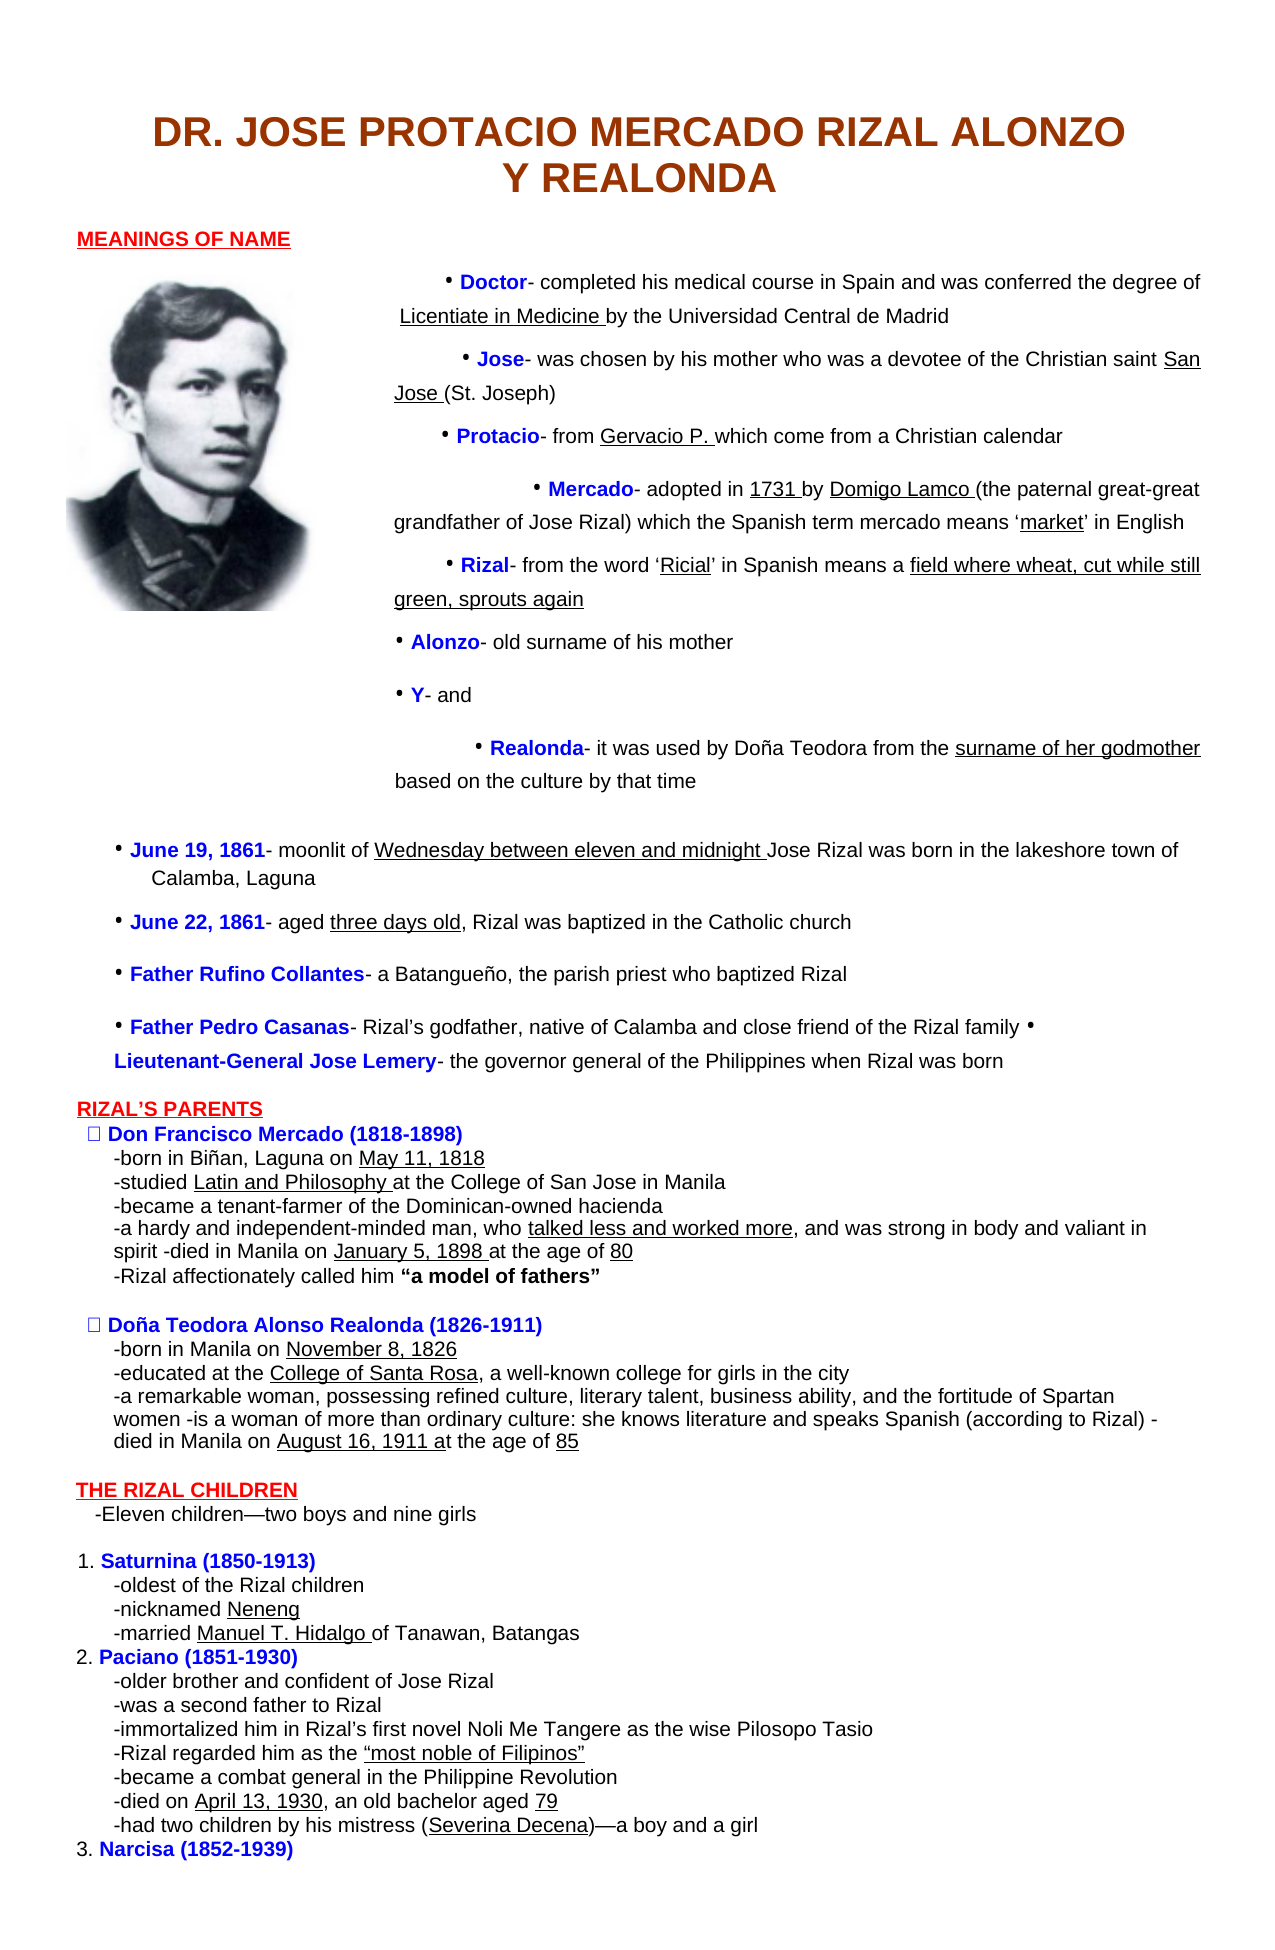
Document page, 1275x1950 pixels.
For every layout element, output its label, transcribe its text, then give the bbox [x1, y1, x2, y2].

text MEANINGS OF NAME [77, 227, 1211, 251]
text -Rizal affectionately called him “a model of fathers” [113, 1264, 1211, 1288]
text -became a tenant-farmer of the Dominican-owned hacienda [113, 1194, 1211, 1218]
text • Alonzo- old surname of his mother [394, 612, 1211, 664]
text • Doctor- completed his medical course in Spain and was conferred the degree of [63, 253, 1201, 304]
text 3. Narcisa (1852-1939) [76, 1837, 1211, 1861]
text -nicknamed Neneng [113, 1597, 1211, 1621]
text • Father Pedro Casanas- Rizal’s godfather, native of Calamba and close friend of the Rizal family • Lieutenant-General Jose Lemery- the governor general of the Philippines when Rizal was born [114, 997, 1041, 1073]
text RIZAL’S PARENTS [77, 1096, 1211, 1120]
text -married Manuel T. Hidalgo of Tanawan, Batangas [113, 1621, 1211, 1645]
text -Rizal regarded him as the “most noble of Filipinos” [113, 1741, 1211, 1765]
text -was a second father to Rizal [113, 1693, 1211, 1717]
text • June 19, 1861- moonlit of Wednesday between eleven and midnight Jose Rizal was born in the lakeshore town of Calamba, Laguna [114, 819, 1200, 890]
text • Jose- was chosen by his mother who was a devotee of the Christian saint San [328, 329, 1200, 381]
text 2. Paciano (1851-1930) [76, 1645, 1211, 1669]
text • Y- and [394, 665, 1211, 717]
text • Realonda- it was used by Doña Teodora from the surname of her godmother [63, 718, 1201, 769]
text -studied Latin and Philosophy at the College of San Jose in Manila [113, 1170, 1211, 1194]
text Licentiate in Medicine by the Universidad Central de Madrid [328, 304, 949, 328]
text  Doña Teodora Alonso Realonda (1826-1911) [86, 1313, 1211, 1337]
text • Father Rufino Collantes- a Batangueño, the parish priest who baptized Rizal [114, 945, 1211, 996]
text -had two children by his mistress (Severina Decena)—a boy and a girl [113, 1813, 1211, 1837]
text -educated at the College of Santa Rosa, a well-known college for girls in the city [113, 1361, 1211, 1385]
text • Protacio- from Gervacio P. which come from a Christian calendar [328, 406, 1063, 458]
text -died on April 13, 1930, an old bachelor aged 79 [113, 1789, 1211, 1813]
text DR. JOSE PROTACIO MERCADO RIZAL ALONZO Y REALONDA [134, 110, 1145, 201]
text -oldest of the Rizal children [113, 1573, 1211, 1597]
text -born in Biñan, Laguna on May 11, 1818 [113, 1146, 1211, 1170]
text -a remarkable woman, possessing refined culture, literary talent, business ability, and the fortitude of Spartan women -is a woman of more than ordinary culture: she knows literature and speaks Spanish (according to Rizal) -died in Manila on August 16, 1911 at the age of 85 [113, 1385, 1188, 1453]
text -immortalized him in Rizal’s first novel Noli Me Tangere as the wise Pilosopo Tasio [113, 1717, 1211, 1741]
text -Eleven children—two boys and nine girls [94, 1502, 1211, 1526]
text • June 22, 1861- aged three days old, Rizal was baptized in the Catholic church [114, 892, 1211, 943]
text  Don Francisco Mercado (1818-1898) [86, 1122, 1211, 1146]
text Jose (St. Joseph) [394, 381, 1211, 405]
text 1. Saturnina (1850-1913) [77, 1549, 1211, 1573]
text THE RIZAL CHILDREN [76, 1478, 1211, 1502]
text • Mercado- adopted in 1731 by Domigo Lamco (the paternal great-great [328, 459, 1199, 510]
text grandfather of Jose Rizal) which the Spanish term mercado means ‘market’ in English [328, 510, 1184, 534]
text based on the culture by that time [394, 769, 1211, 793]
text -older brother and confident of Jose Rizal [113, 1669, 1211, 1693]
text -a hardy and independent-minded man, who talked less and worked more, and was strong in body and valiant in spirit -died in Manila on January 5, 1898 at the age of 80 [113, 1218, 1196, 1263]
picture [65, 275, 328, 611]
text green, sprouts again [394, 587, 1211, 611]
text -became a combat general in the Philippine Revolution [113, 1765, 1211, 1789]
text -born in Manila on November 8, 1826 [113, 1337, 1211, 1361]
text • Rizal- from the word ‘Ricial’ in Spanish means a field where wheat, cut while still [328, 536, 1200, 587]
